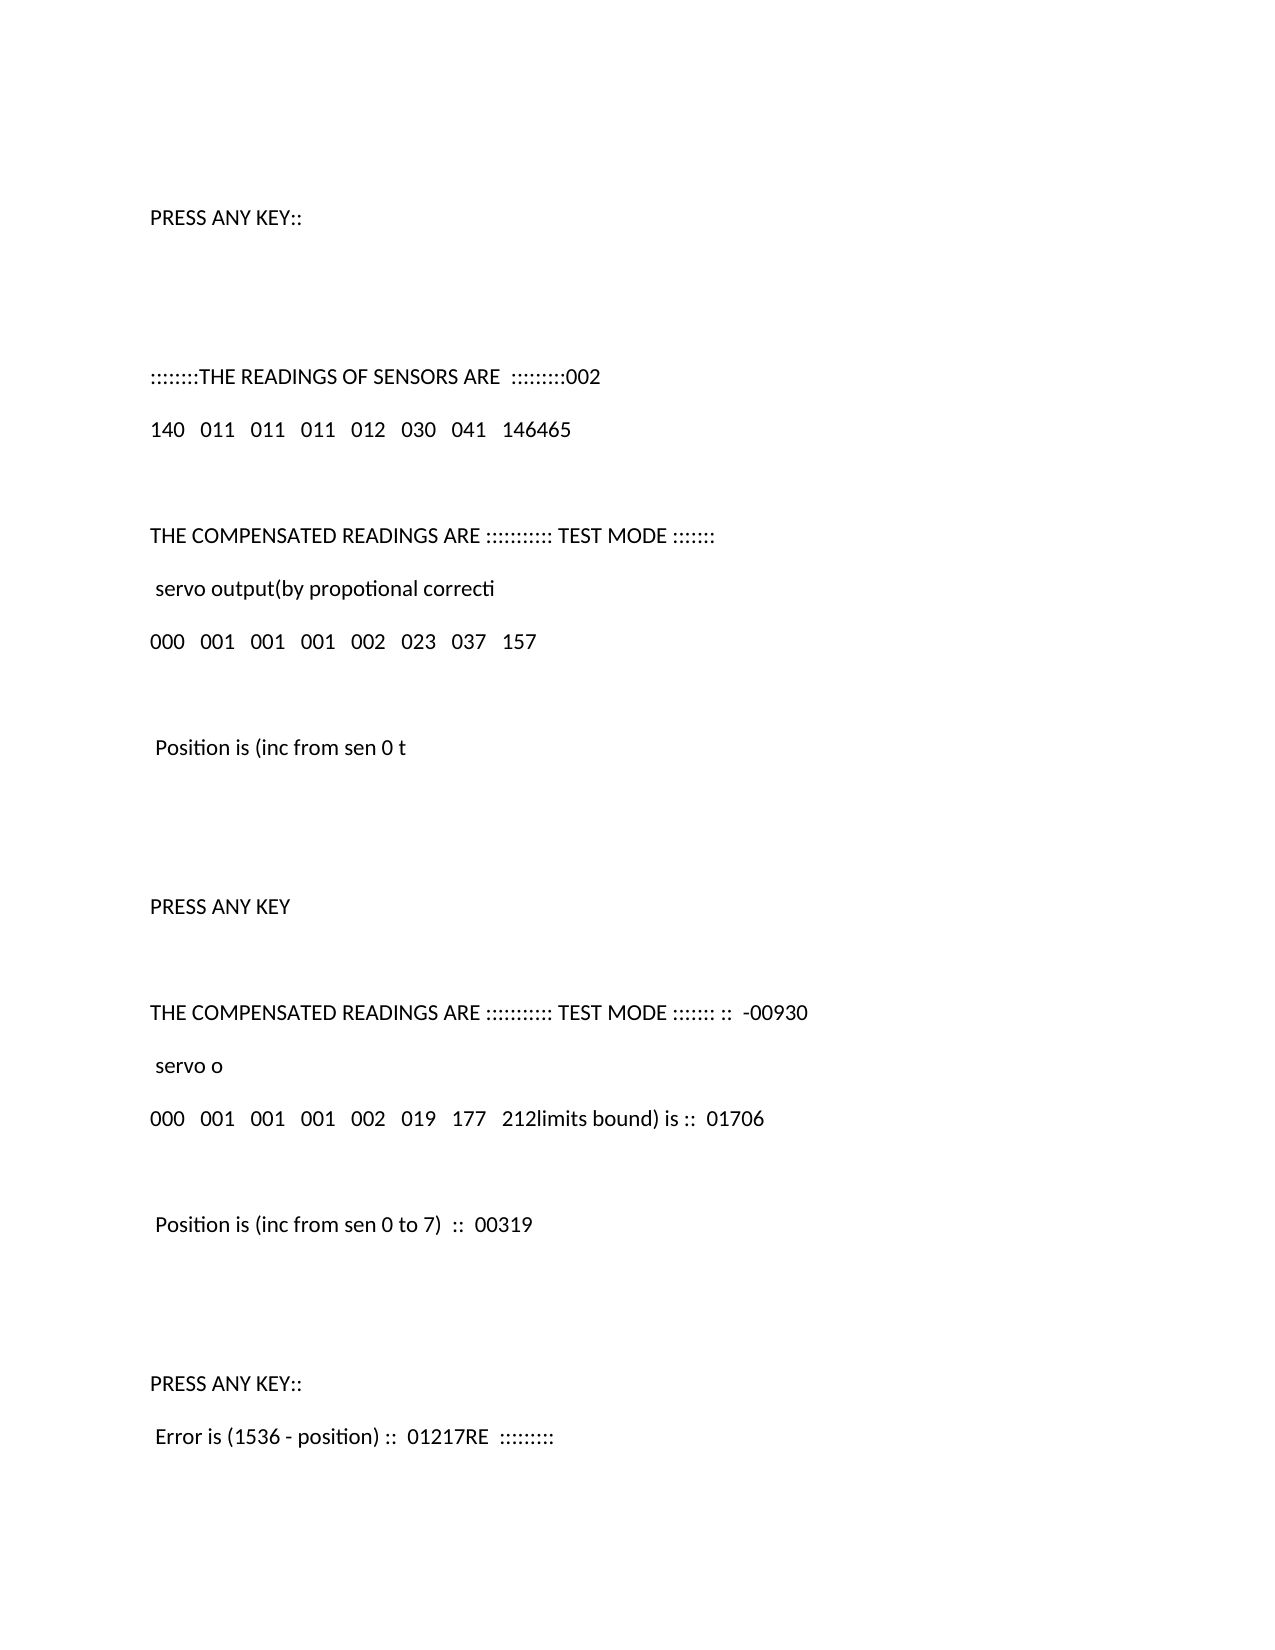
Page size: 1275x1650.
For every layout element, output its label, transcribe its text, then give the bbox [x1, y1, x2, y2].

text PRESS ANY KEY:: [150, 1369, 1125, 1397]
text 000 001 001 001 002 023 037 157 [150, 627, 1125, 655]
text Position is (inc from sen 0 to 7) :: 00319 [150, 1210, 1125, 1238]
text PRESS ANY KEY [150, 892, 1125, 920]
text PRESS ANY KEY:: [150, 203, 1125, 231]
text servo output(by propotional correcti [150, 574, 1125, 602]
text Position is (inc from sen 0 t [150, 733, 1125, 761]
text Error is (1536 - position) :: 01217RE ::::::::: [150, 1422, 1125, 1451]
text 140 011 011 011 012 030 041 146465 [150, 415, 1125, 443]
text ::::::::THE READINGS OF SENSORS ARE :::::::::002 [150, 362, 1125, 390]
text servo o [150, 1051, 1125, 1079]
text THE COMPENSATED READINGS ARE ::::::::::: TEST MODE ::::::: :: -00930 [150, 998, 1125, 1026]
text THE COMPENSATED READINGS ARE ::::::::::: TEST MODE ::::::: [150, 521, 1125, 549]
text 000 001 001 001 002 019 177 212limits bound) is :: 01706 [150, 1104, 1125, 1132]
